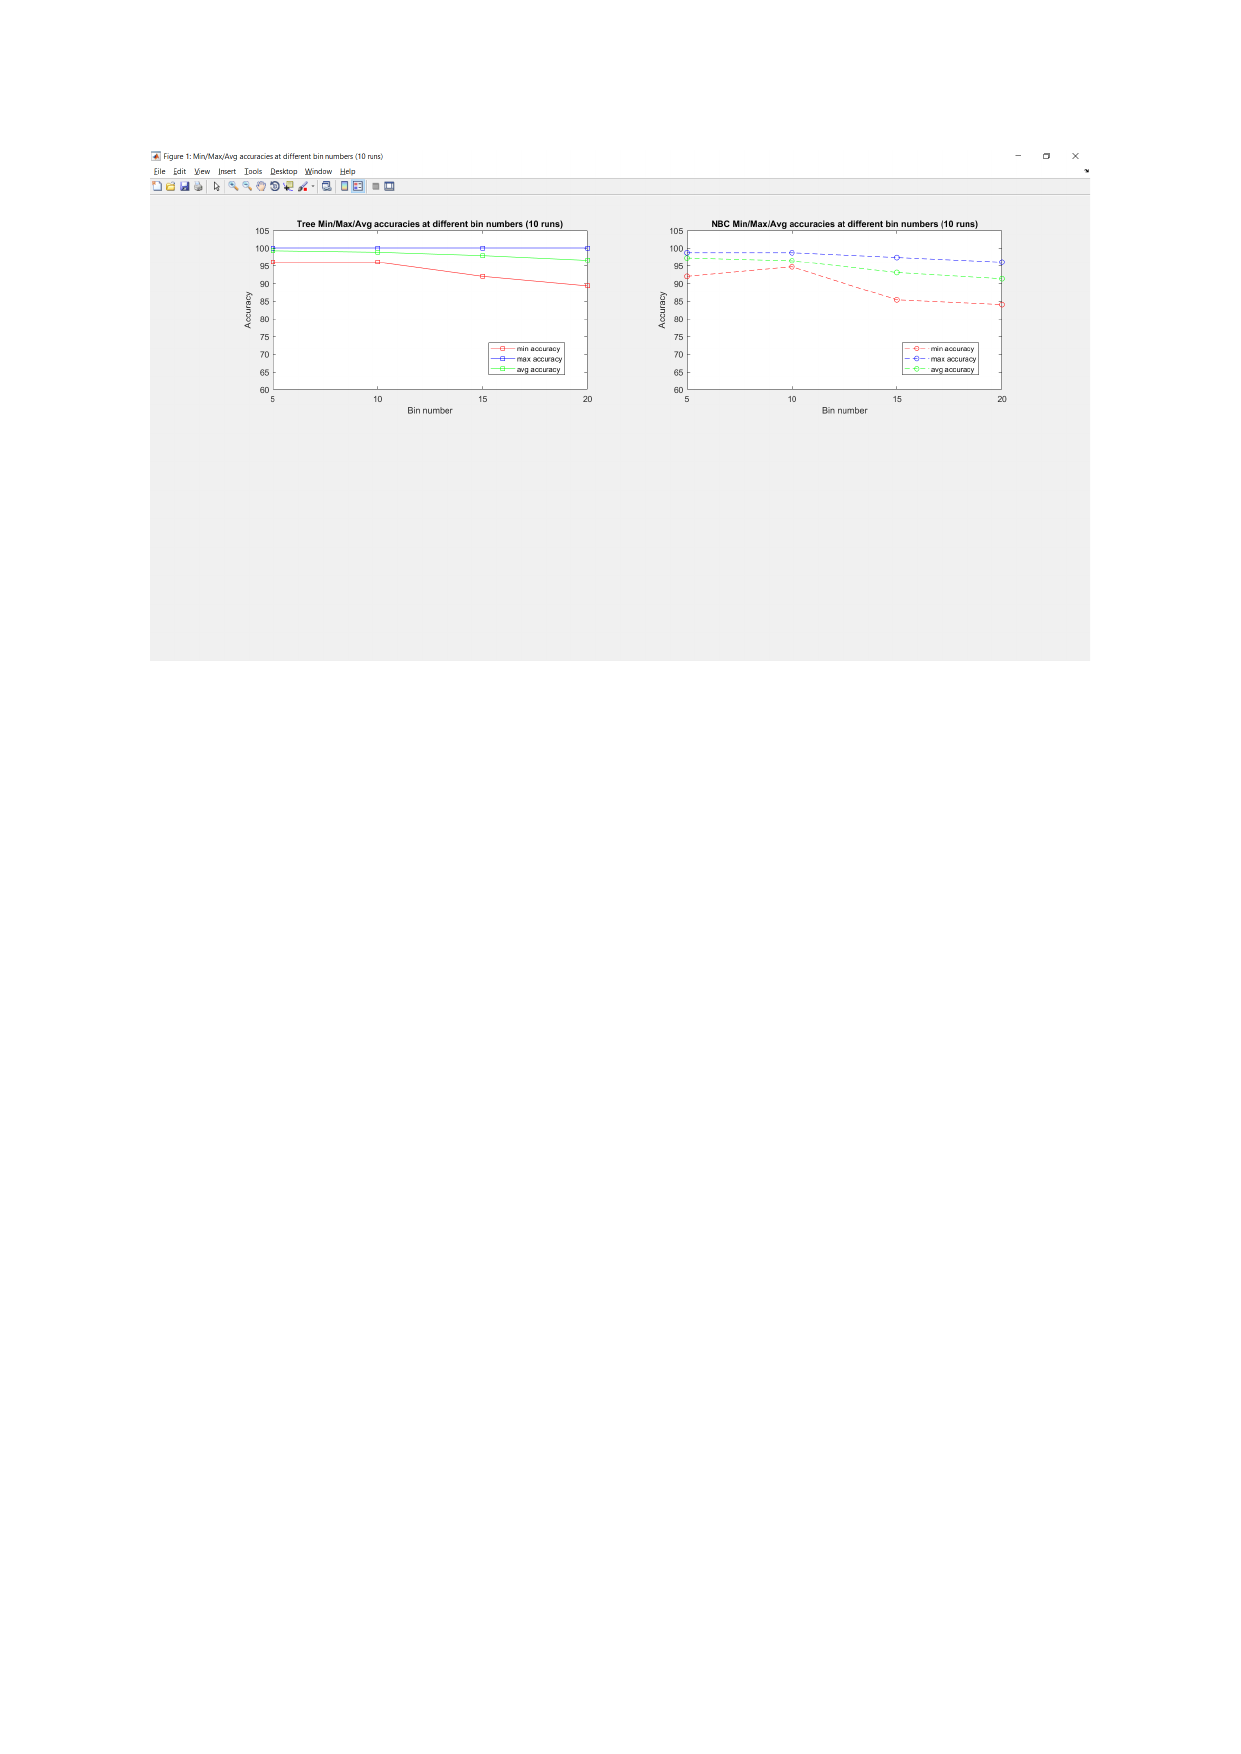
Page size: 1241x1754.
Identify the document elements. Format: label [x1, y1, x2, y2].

picture [150, 150, 1091, 661]
